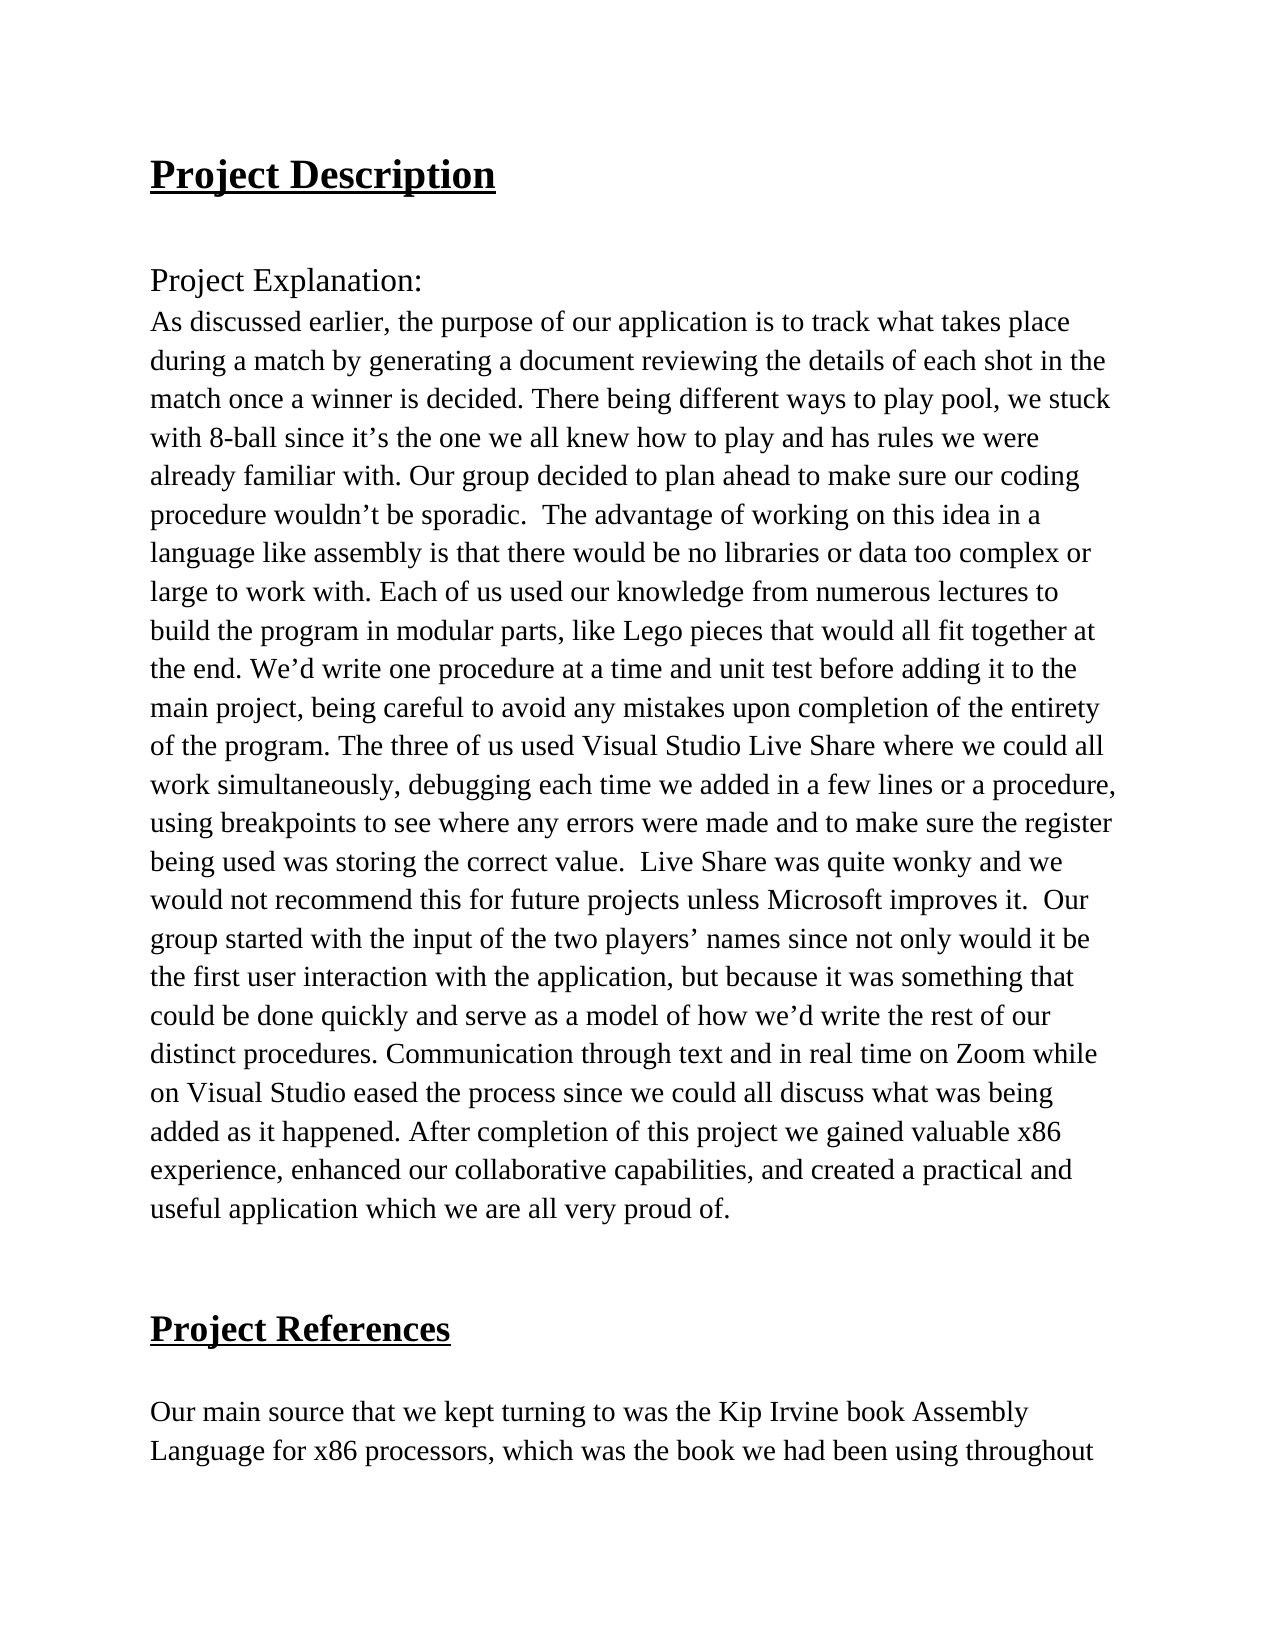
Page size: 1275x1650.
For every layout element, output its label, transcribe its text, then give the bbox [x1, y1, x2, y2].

text Project Explanation: [150, 260, 1125, 298]
text As discussed earlier, the purpose of our application is to track what takes place during a match by generating a document reviewing the details of each shot in the match once a winner is decided. There being different ways to play pool, we stuck with 8-ball since it’s the one we all knew how to play and has rules we were already familiar with. Our group decided to plan ahead to make sure our coding procedure wouldn’t be sporadic. The advantage of working on this idea in a language like assembly is that there would be no libraries or data too complex or large to work with. Each of us used our knowledge from numerous lectures to build the program in modular parts, like Lego pieces that would all fit together at the end. We’d write one procedure at a time and unit test before adding it to the main project, being careful to avoid any mistakes upon completion of the entirety of the program. The three of us used Visual Studio Live Share where we could all work simultaneously, debugging each time we added in a few lines or a procedure, using breakpoints to see where any errors were made and to make sure the register being used was storing the correct value. Live Share was quite wonky and we would not recommend this for future projects unless Microsoft improves it. Our group started with the input of the two players’ names since not only would it be the first user interaction with the application, but because it was something that could be done quickly and serve as a model of how we’d write the rest of our distinct procedures. Communication through text and in real time on Zoom while on Visual Studio eased the process since we could all discuss what was being added as it happened. After completion of this project we gained valuable x86 experience, enhanced our collaborative capabilities, and created a practical and useful application which we are all very proud of. [150, 304, 1125, 1224]
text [150, 1394, 1125, 1467]
text Project References [150, 1306, 1125, 1349]
text Project Description [150, 150, 1125, 198]
